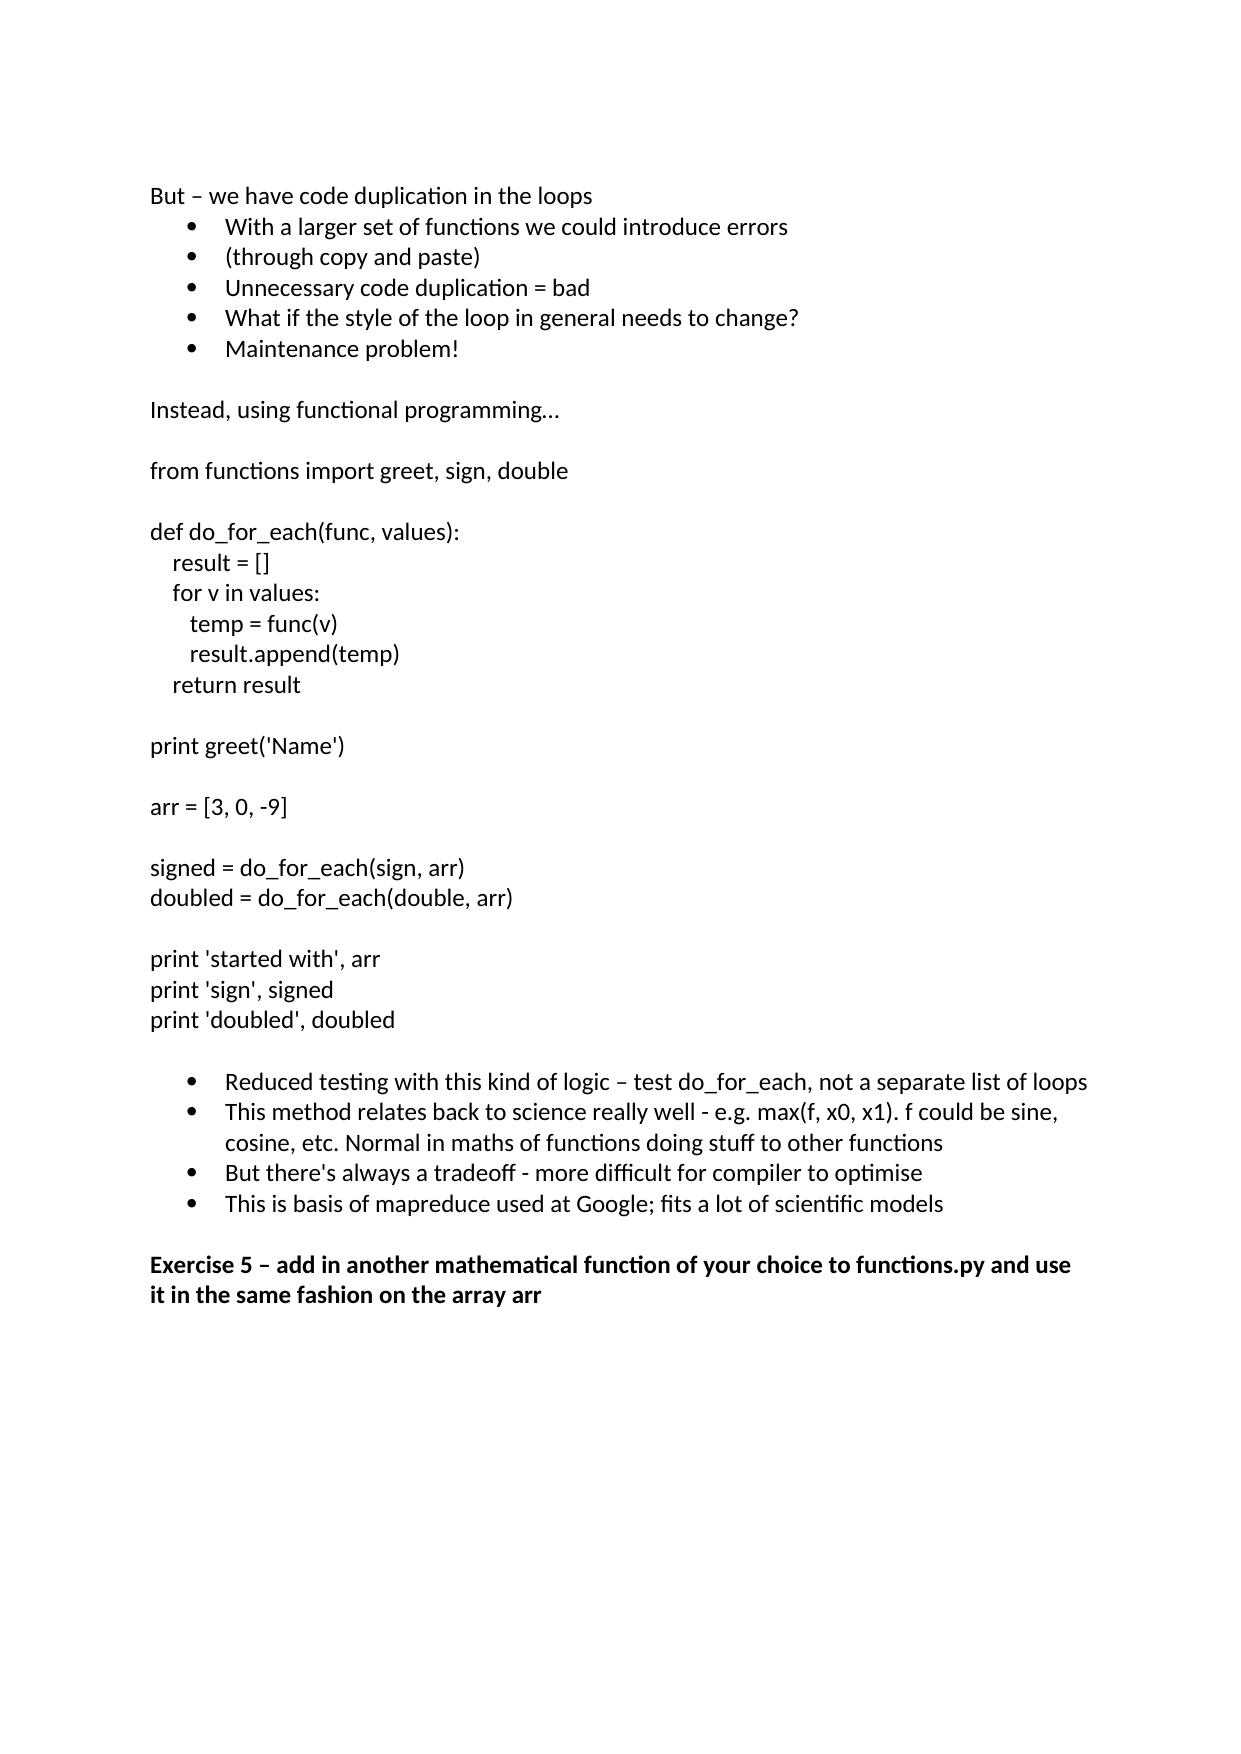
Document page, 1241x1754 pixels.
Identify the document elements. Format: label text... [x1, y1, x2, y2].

text def do_for_each(func, values): [150, 516, 1090, 547]
text result.append(temp) [150, 638, 1090, 669]
list But there's always a tradeoff - more difficult for compiler to optimise [187, 1157, 1090, 1188]
text print greet('Name') [150, 730, 1090, 760]
list Unnecessary code duplication = bad [187, 272, 1090, 303]
list This method relates back to science really well - e.g. max(f, x0, x1). f could be sine, cosine, etc. Normal in maths of functions doing stuff to other functions [187, 1096, 1090, 1157]
text doubled = do_for_each(double, arr) [150, 882, 1090, 913]
list With a larger set of functions we could introduce errors [187, 211, 1090, 242]
text print 'sign', signed [150, 974, 1090, 1004]
list (through copy and paste) [187, 242, 1090, 272]
text signed = do_for_each(sign, arr) [150, 852, 1090, 882]
list Maintenance problem! [187, 333, 1090, 364]
text print 'started with', arr [150, 943, 1090, 974]
text from functions import greet, sign, double [150, 455, 1090, 486]
list What if the style of the loop in general needs to change? [187, 303, 1090, 333]
text return result [150, 669, 1090, 699]
text result = [] [150, 547, 1090, 577]
list Reduced testing with this kind of logic – test do_for_each, not a separate list of loops [187, 1066, 1090, 1096]
list This is basis of mapreduce used at Google; fits a lot of scientific models [187, 1188, 1090, 1218]
text But – we have code duplication in the loops [150, 181, 1090, 211]
text temp = func(v) [150, 608, 1090, 638]
text print 'doubled', doubled [150, 1004, 1090, 1035]
text Instead, using functional programming… [150, 394, 1090, 425]
text for v in values: [150, 577, 1090, 608]
text Exercise 5 – add in another mathematical function of your choice to functions.py and use it in the same fashion on the array arr [150, 1249, 1090, 1310]
text arr = [3, 0, -9] [150, 791, 1090, 821]
